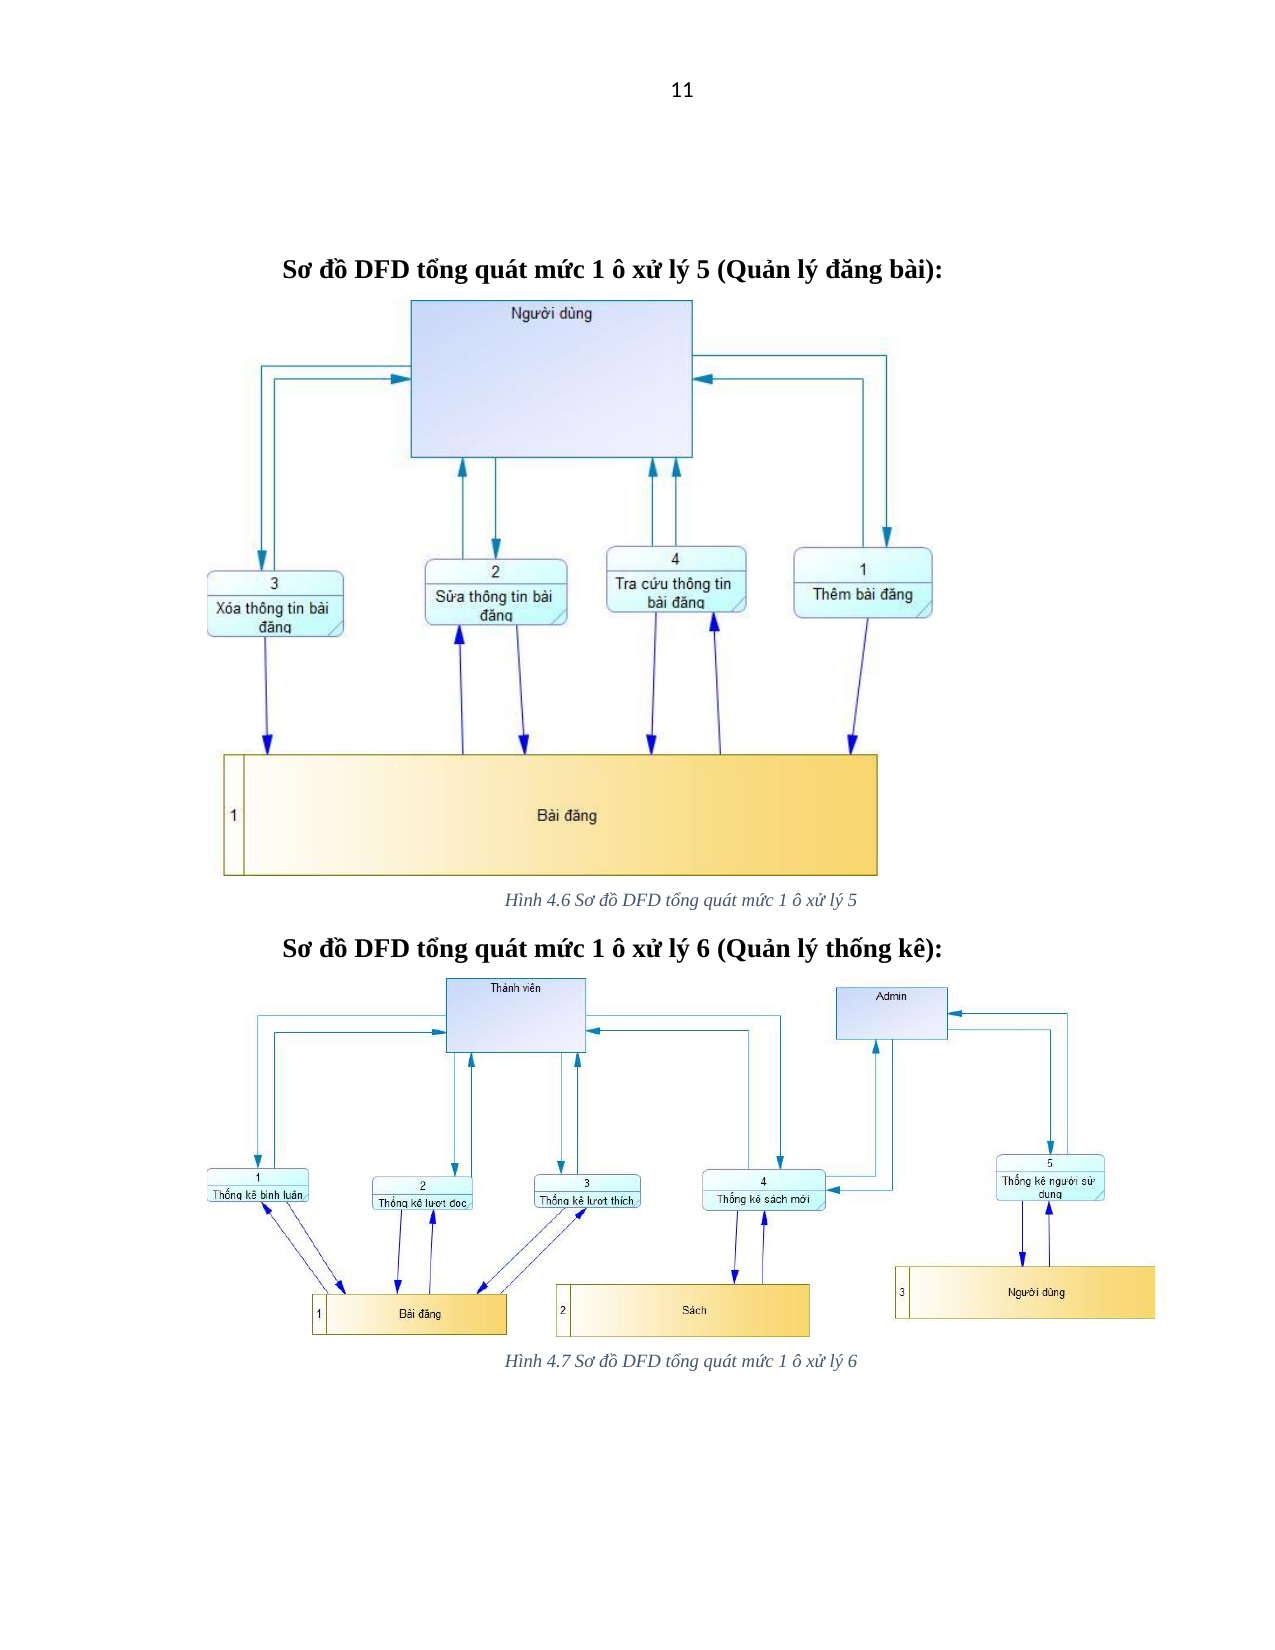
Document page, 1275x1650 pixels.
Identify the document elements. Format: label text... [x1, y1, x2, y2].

text Hình 4.7 Sơ đồ DFD tổng quát mức 1 ô xử lý 6 [207, 1350, 1156, 1372]
picture [207, 300, 934, 876]
text Hình 4.6 Sơ đồ DFD tổng quát mức 1 ô xử lý 5 [207, 889, 1156, 911]
text Sơ đồ DFD tổng quát mức 1 ô xử lý 5 (Quản lý đăng bài): [207, 254, 1156, 285]
text Sơ đồ DFD tổng quát mức 1 ô xử lý 6 (Quản lý thống kê): [207, 932, 1156, 963]
picture [207, 978, 1156, 1337]
